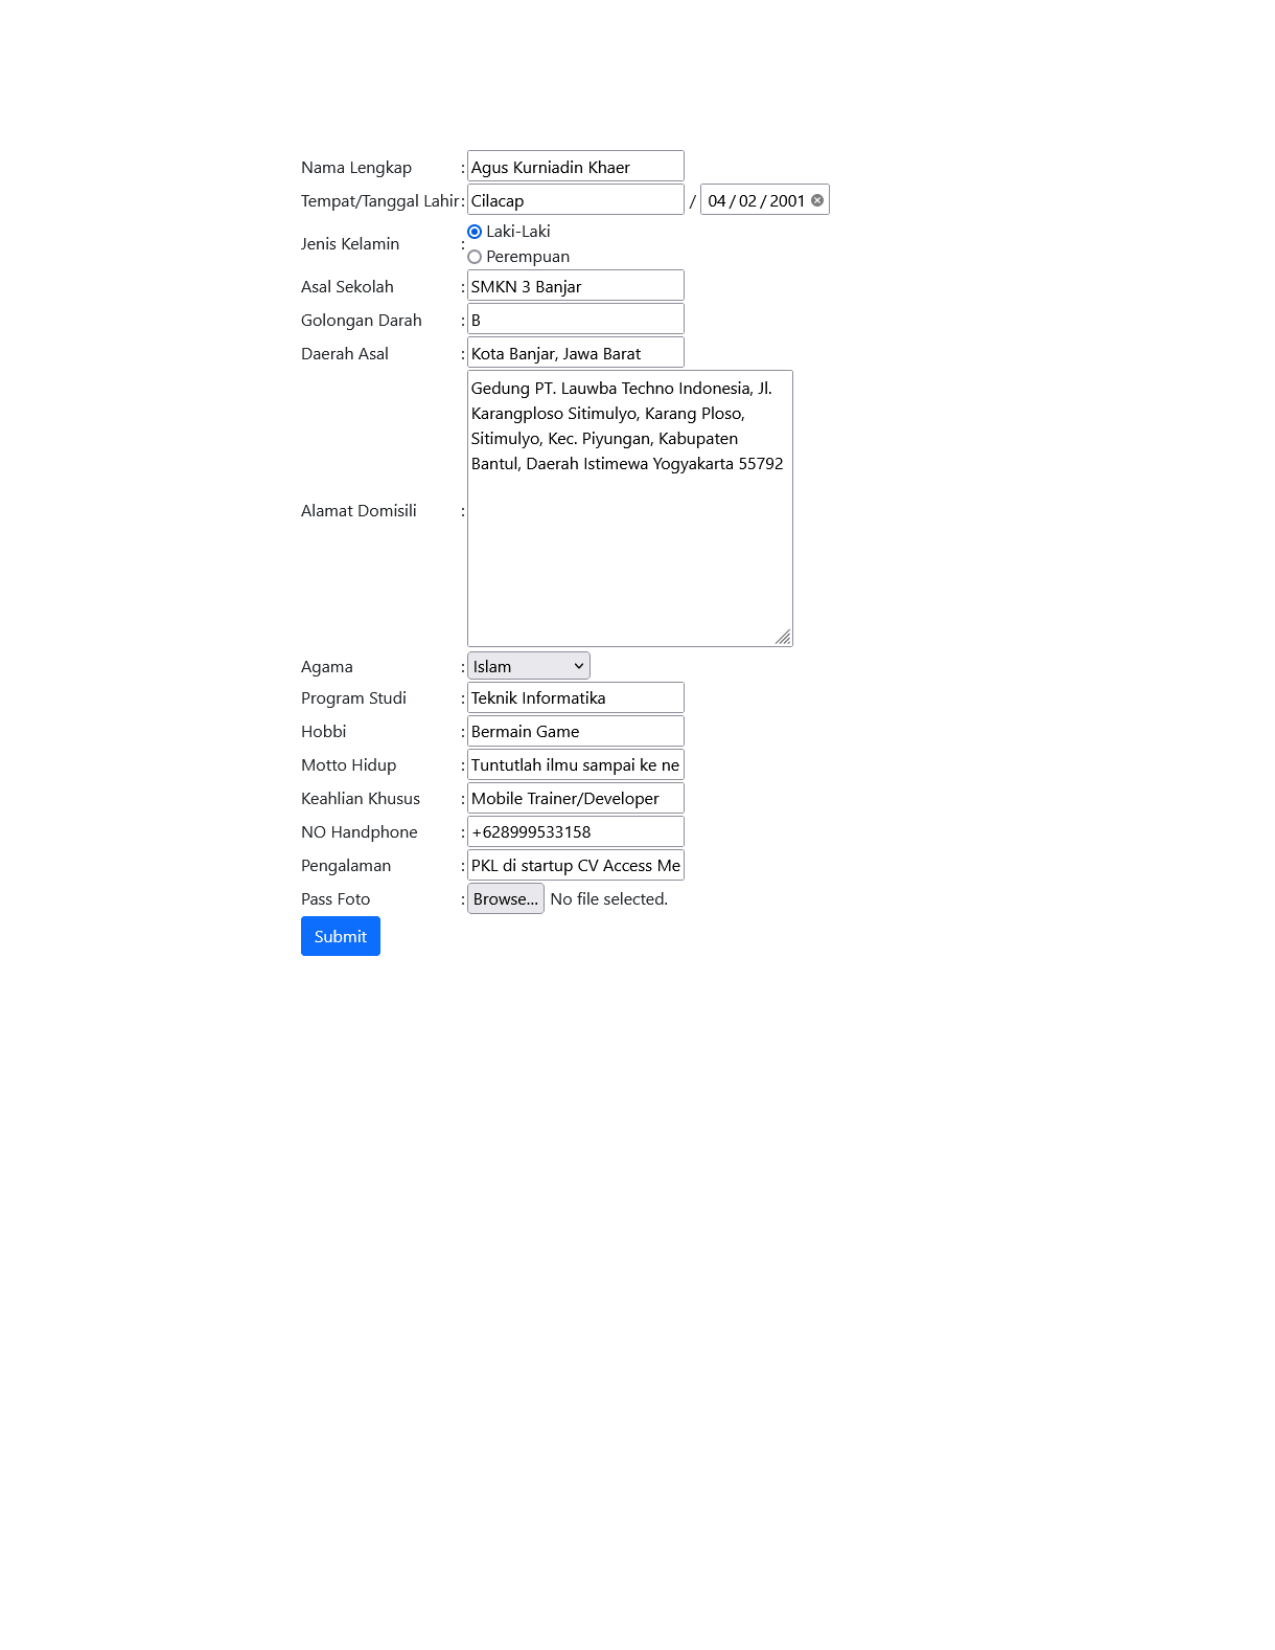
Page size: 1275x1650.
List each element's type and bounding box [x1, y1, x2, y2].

picture [300, 150, 929, 957]
